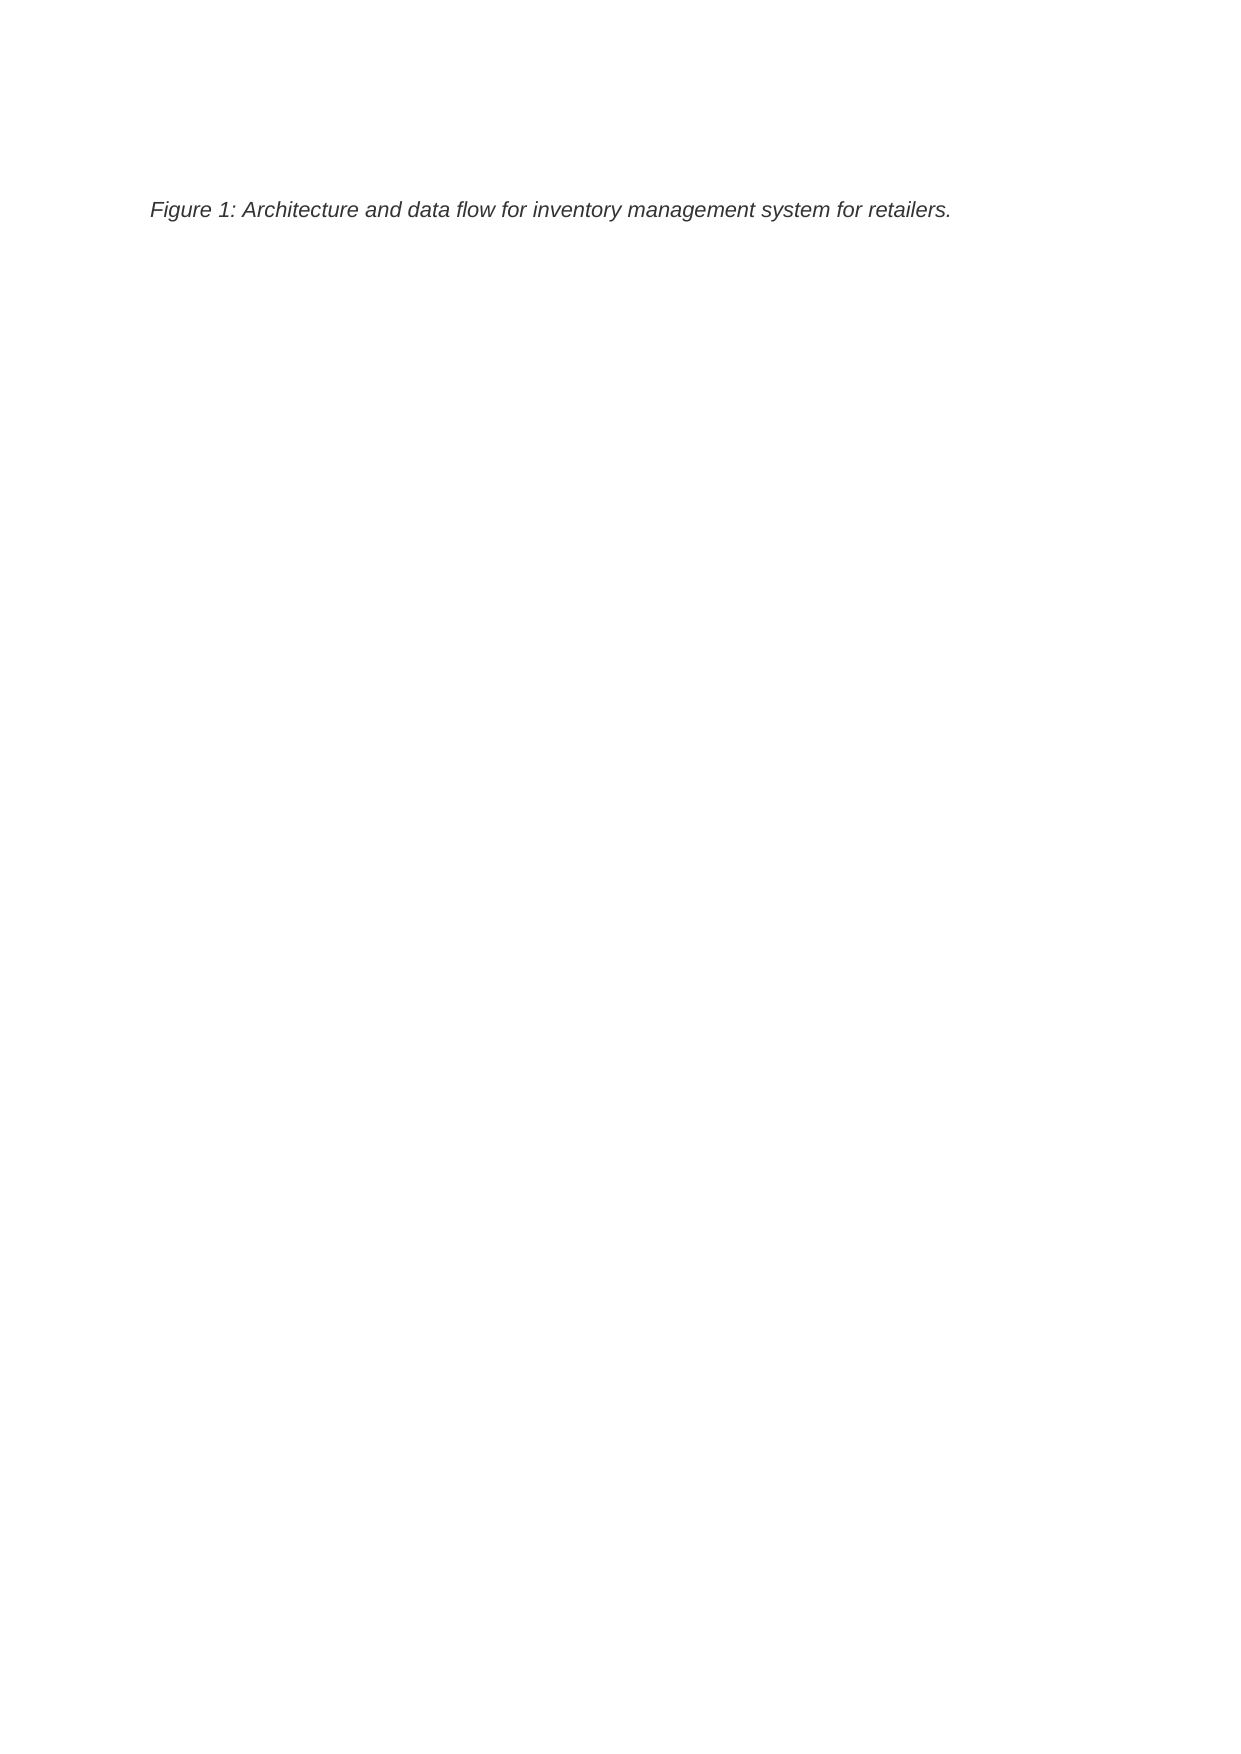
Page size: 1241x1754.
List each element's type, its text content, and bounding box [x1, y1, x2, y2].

text Figure 1: Architecture and data flow for inventory management system for retailers. [150, 196, 1202, 222]
